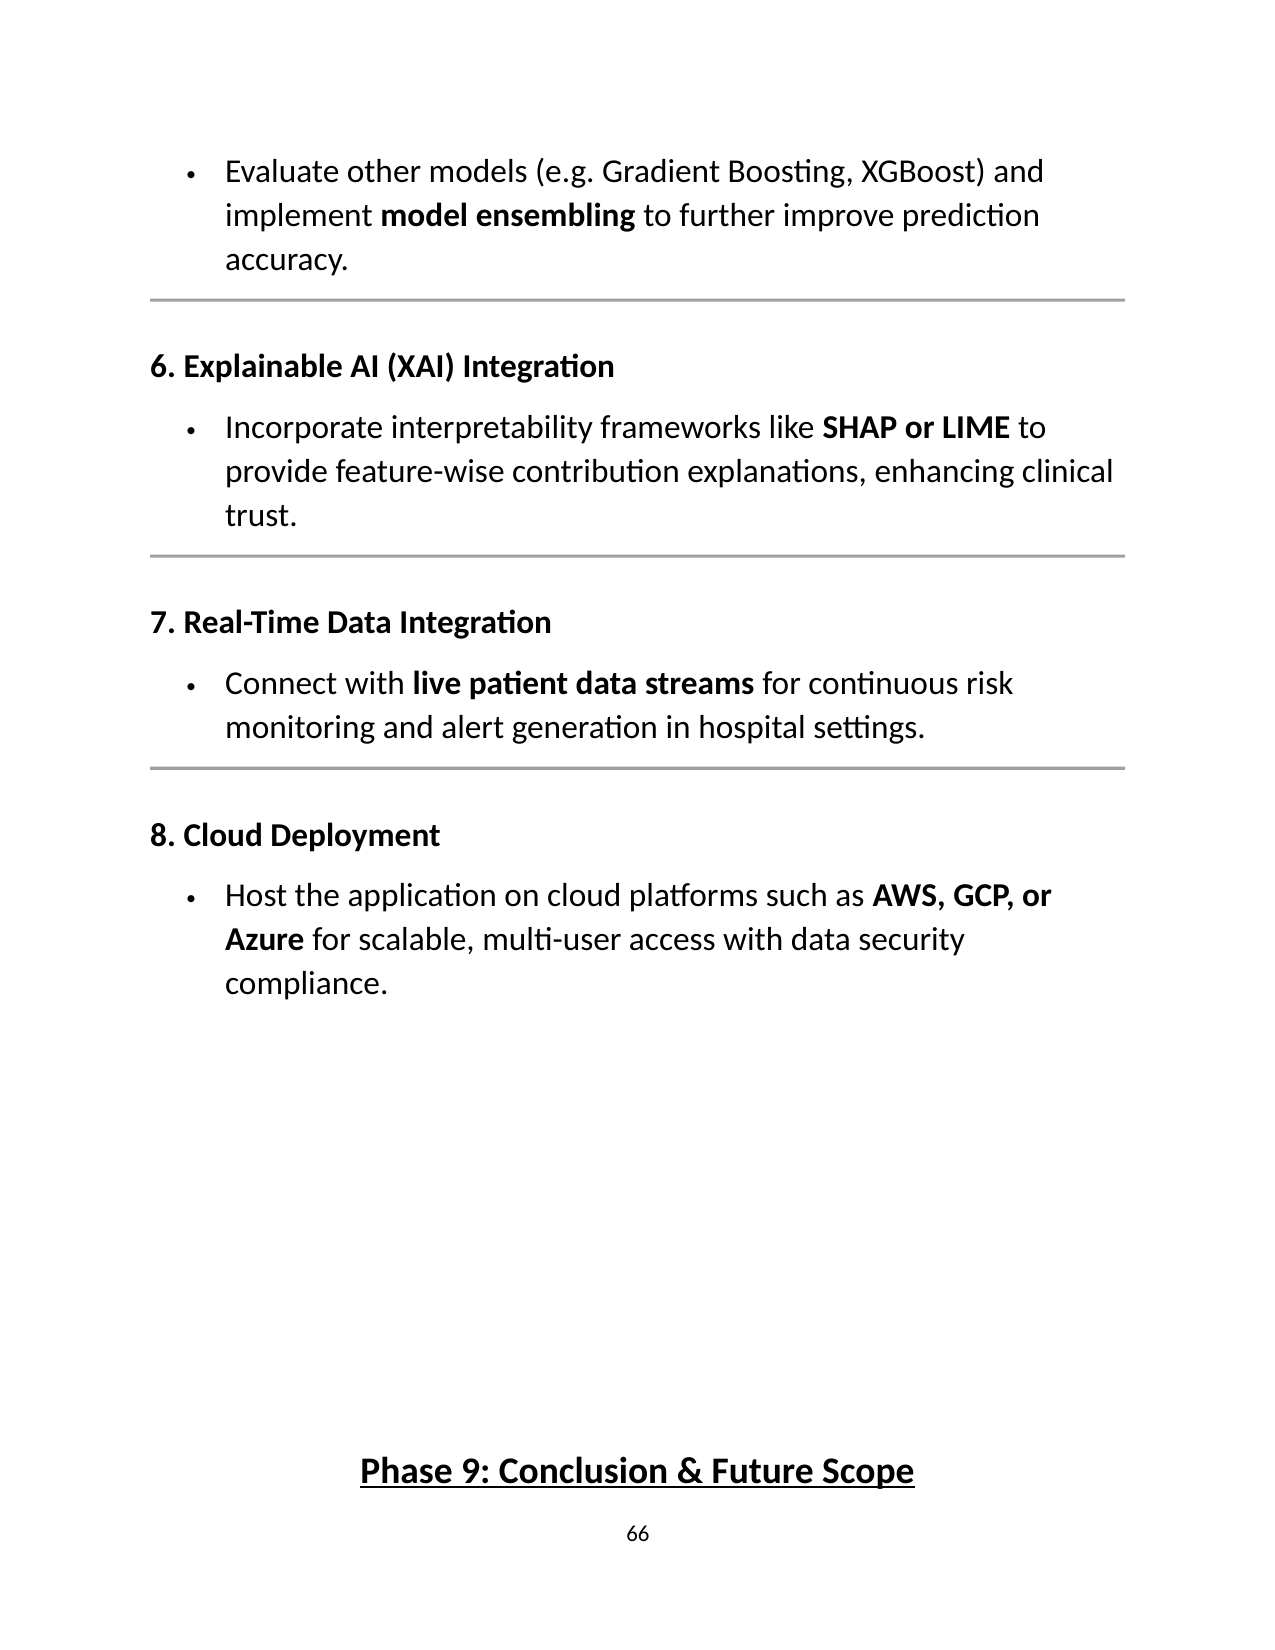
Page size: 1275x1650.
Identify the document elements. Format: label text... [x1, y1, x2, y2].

list Evaluate other models (e.g. Gradient Boosting, XGBoost) and implement model ensembling to further improve prediction accuracy. [187, 150, 1125, 279]
list Incorporate interpretability frameworks like SHAP or LIME to provide feature-wise contribution explanations, enhancing clinical trust. [187, 406, 1125, 535]
list Host the application on cloud platforms such as AWS, GCP, or Azure for scalable, multi-user access with data security compliance. [187, 874, 1125, 1003]
text 6. Explainable AI (XAI) Integration [150, 345, 1125, 386]
text 7. Real-Time Data Integration [150, 601, 1125, 642]
list Connect with live patient data streams for continuous risk monitoring and alert generation in hospital settings. [187, 662, 1125, 747]
text Phase 9: Conclusion & Future Scope [150, 1447, 1125, 1493]
text 8. Cloud Deployment [150, 813, 1125, 854]
